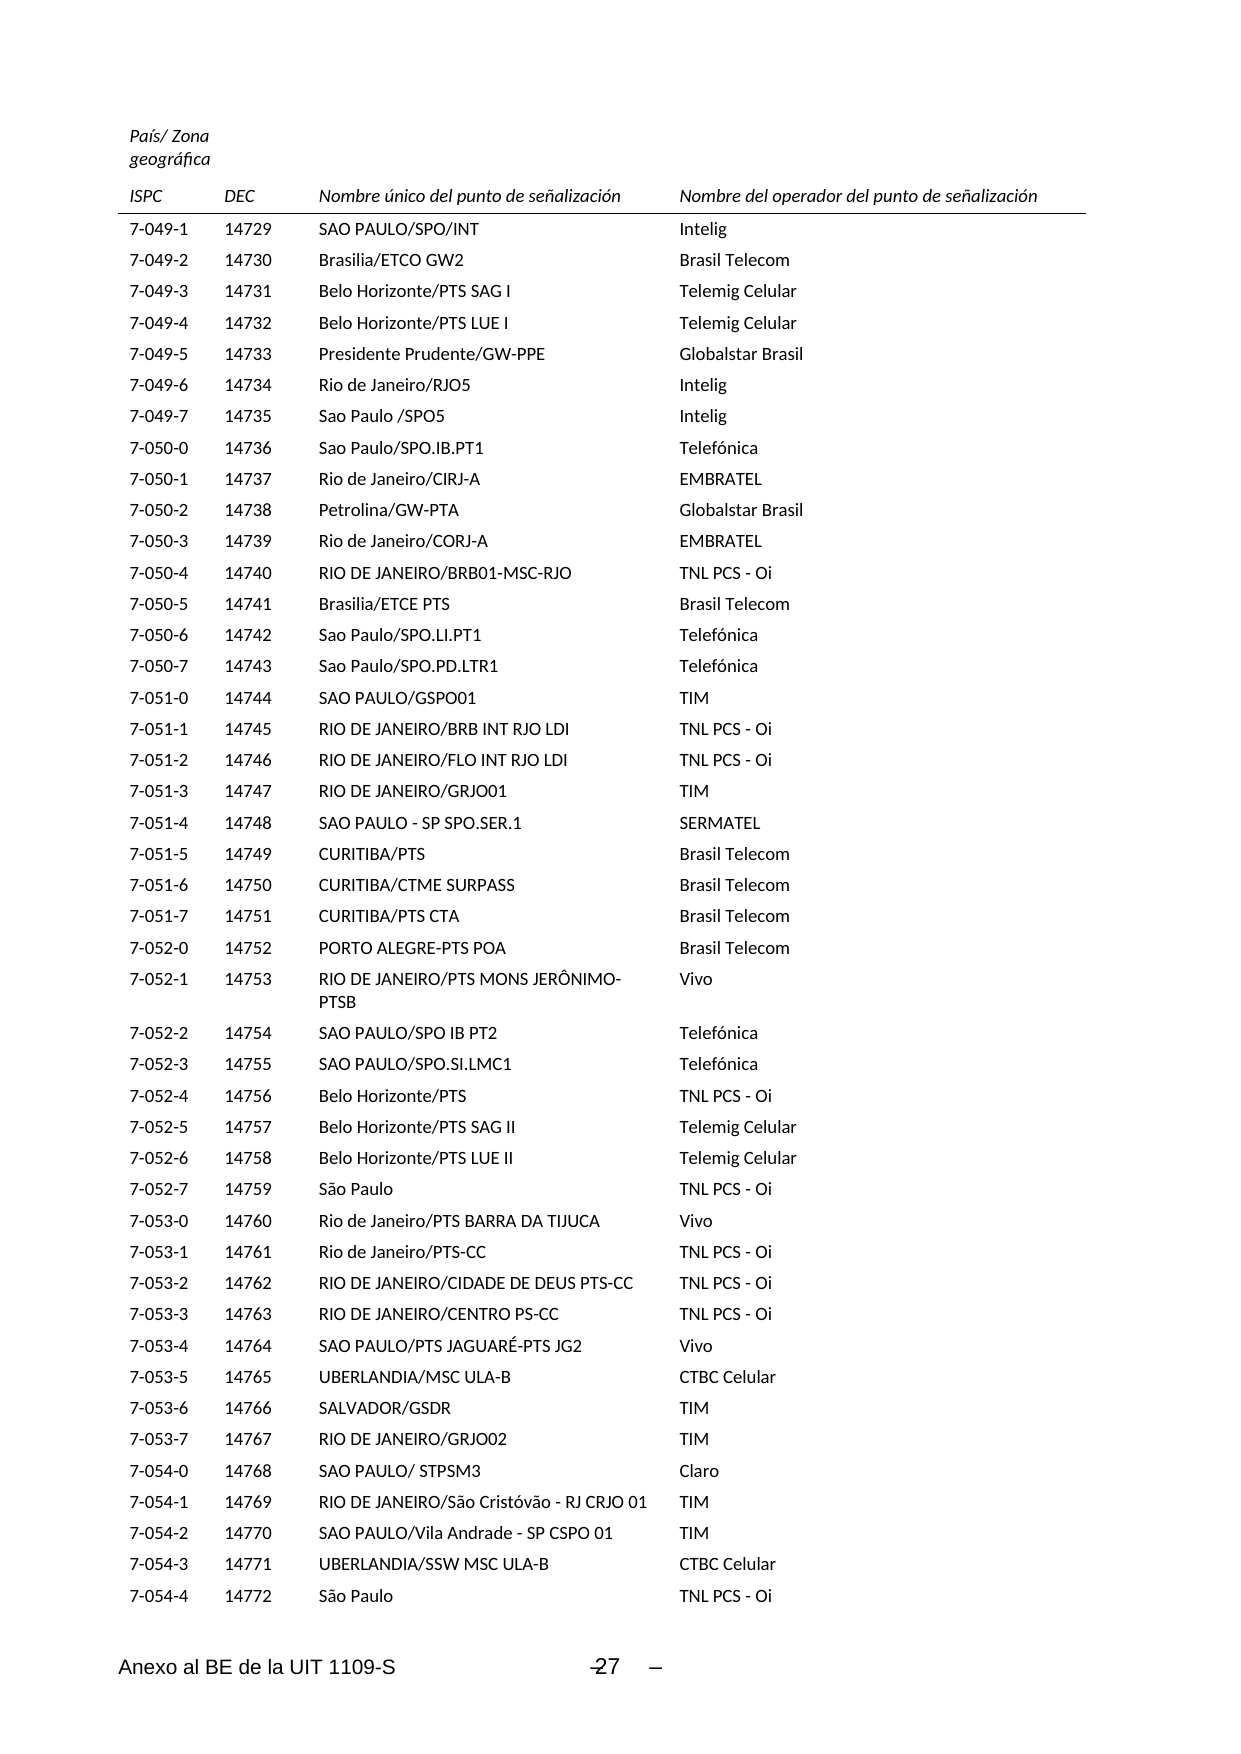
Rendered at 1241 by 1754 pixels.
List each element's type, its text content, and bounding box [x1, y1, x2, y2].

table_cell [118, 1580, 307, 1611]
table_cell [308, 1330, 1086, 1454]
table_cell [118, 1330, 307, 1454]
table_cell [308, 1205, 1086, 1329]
table_header País/ Zona geográfica [118, 118, 307, 176]
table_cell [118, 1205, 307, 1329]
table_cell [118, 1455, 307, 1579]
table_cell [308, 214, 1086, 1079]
table_cell DEC [213, 176, 307, 213]
table_header Nombre del operador del punto de señalización [668, 118, 1086, 213]
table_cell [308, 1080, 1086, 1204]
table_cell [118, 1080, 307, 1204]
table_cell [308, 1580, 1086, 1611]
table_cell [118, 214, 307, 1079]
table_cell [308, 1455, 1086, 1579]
table_cell ISPC [118, 176, 213, 213]
table_header Nombre único del punto de señalización [308, 118, 668, 213]
